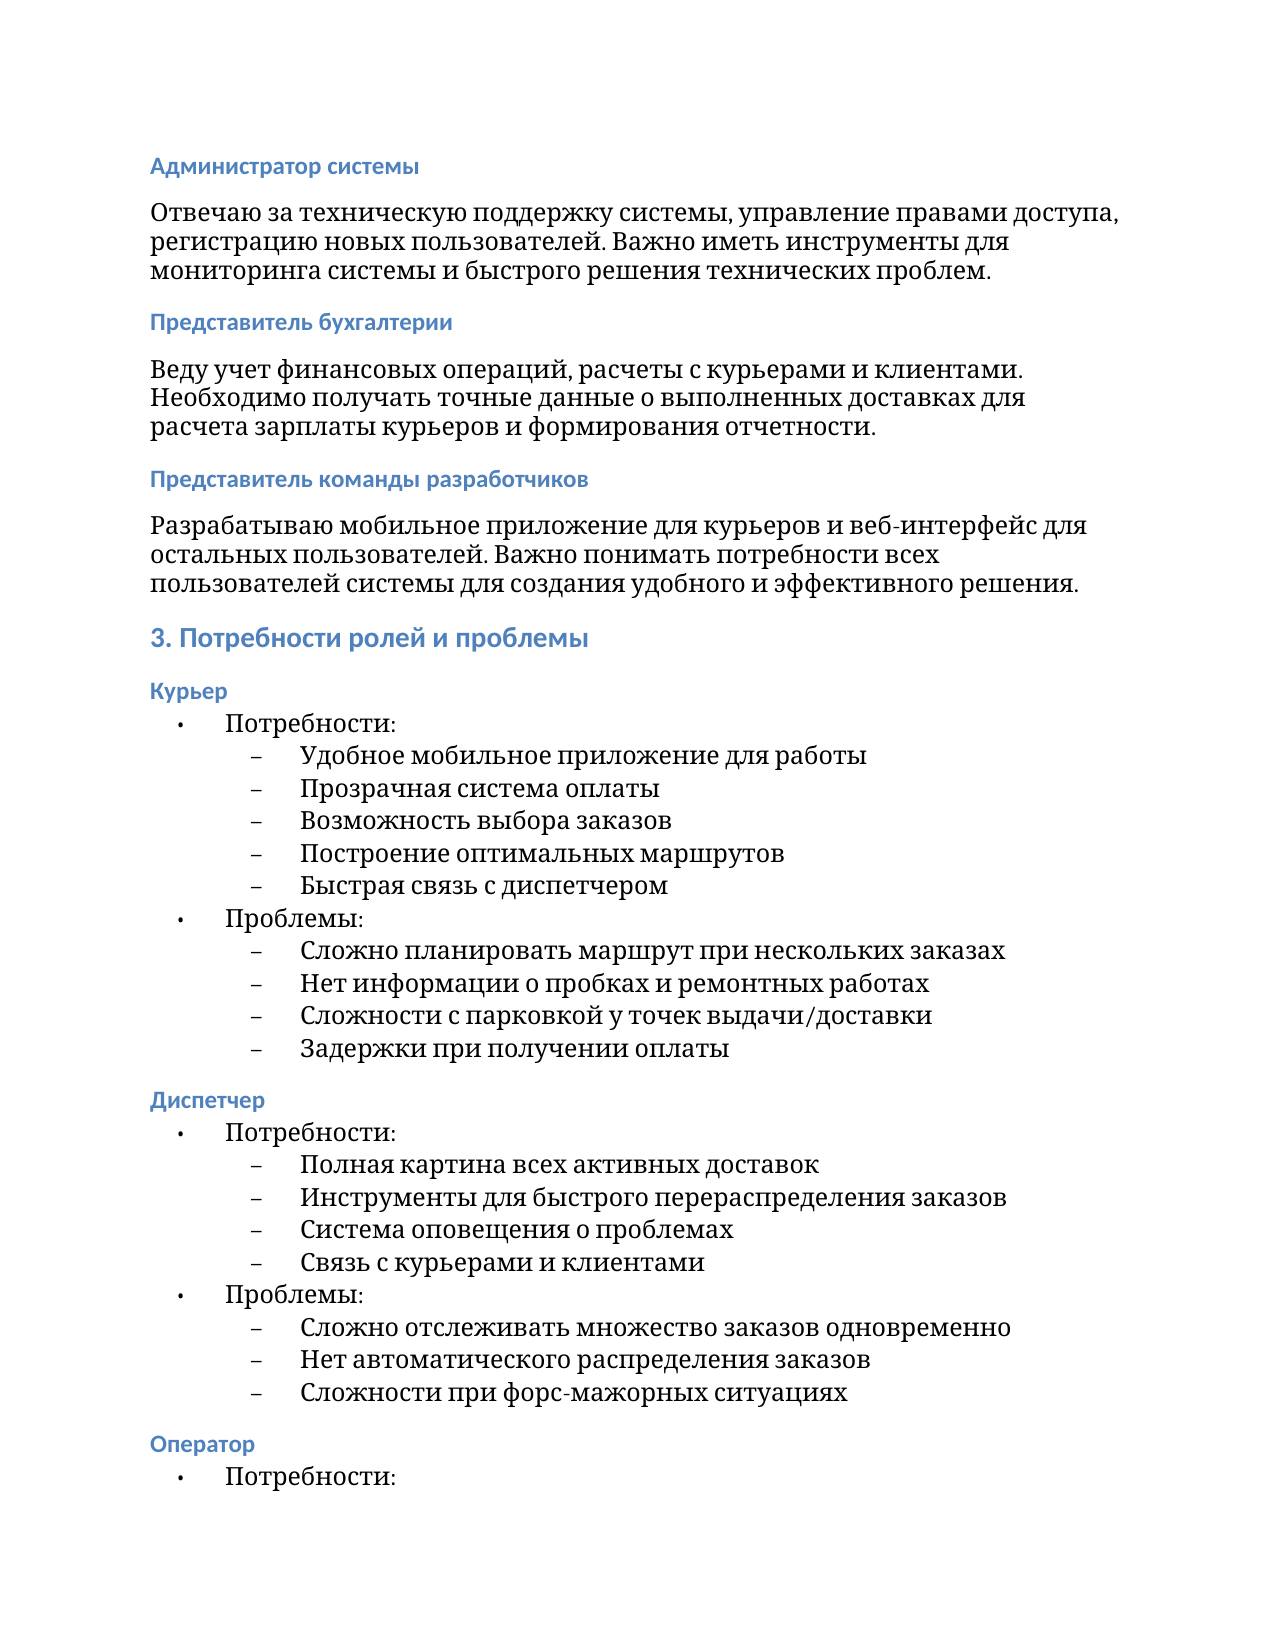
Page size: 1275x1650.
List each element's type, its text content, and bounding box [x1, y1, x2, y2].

list Проблемы: [175, 905, 1125, 933]
list Прозрачная система оплаты [250, 775, 1125, 803]
list Инструменты для быстрого перераспределения заказов [250, 1184, 1125, 1212]
list Потребности: [175, 1462, 1125, 1491]
subtitle Представитель команды разработчиков [150, 463, 1125, 493]
list Возможность выбора заказов [250, 807, 1125, 836]
list Удобное мобильное приложение для работы [250, 742, 1125, 771]
list Нет информации о пробках и ремонтных работах [250, 970, 1125, 998]
text Разрабатываю мобильное приложение для курьеров и веб-интерфейс для остальных пользователей. Важно понимать потребности всех пользователей системы для создания удобного и эффективного решения. [150, 512, 1125, 598]
list Построение оптимальных маршрутов [250, 840, 1125, 868]
list Сложно планировать маршрут при нескольких заказах [250, 937, 1125, 966]
subtitle Администратор системы [150, 150, 1125, 181]
list Задержки при получении оплаты [250, 1035, 1125, 1063]
subtitle Представитель бухгалтерии [150, 306, 1125, 337]
list Проблемы: [175, 1281, 1125, 1310]
subtitle Диспетчер [150, 1084, 1125, 1115]
text Отвечаю за техническую поддержку системы, управление правами доступа, регистрацию новых пользователей. Важно иметь инструменты для мониторинга системы и быстрого решения технических проблем. [150, 199, 1125, 286]
list Потребности: [175, 1119, 1125, 1147]
text Веду учет финансовых операций, расчеты с курьерами и клиентами. Необходимо получать точные данные о выполненных доставках для расчета зарплаты курьеров и формирования отчетности. [150, 356, 1125, 442]
list Сложности с парковкой у точек выдачи/доставки [250, 1002, 1125, 1031]
list Сложно отслеживать множество заказов одновременно [250, 1314, 1125, 1342]
subtitle 3. Потребности ролей и проблемы [150, 619, 1125, 655]
list Полная картина всех активных доставок [250, 1151, 1125, 1180]
list Сложности при форс-мажорных ситуациях [250, 1379, 1125, 1407]
list Потребности: [175, 710, 1125, 738]
list Связь с курьерами и клиентами [250, 1249, 1125, 1277]
list Быстрая связь с диспетчером [250, 872, 1125, 901]
list Система оповещения о проблемах [250, 1216, 1125, 1245]
list Нет автоматического распределения заказов [250, 1346, 1125, 1375]
subtitle Оператор [150, 1428, 1125, 1459]
subtitle Курьер [150, 676, 1125, 706]
